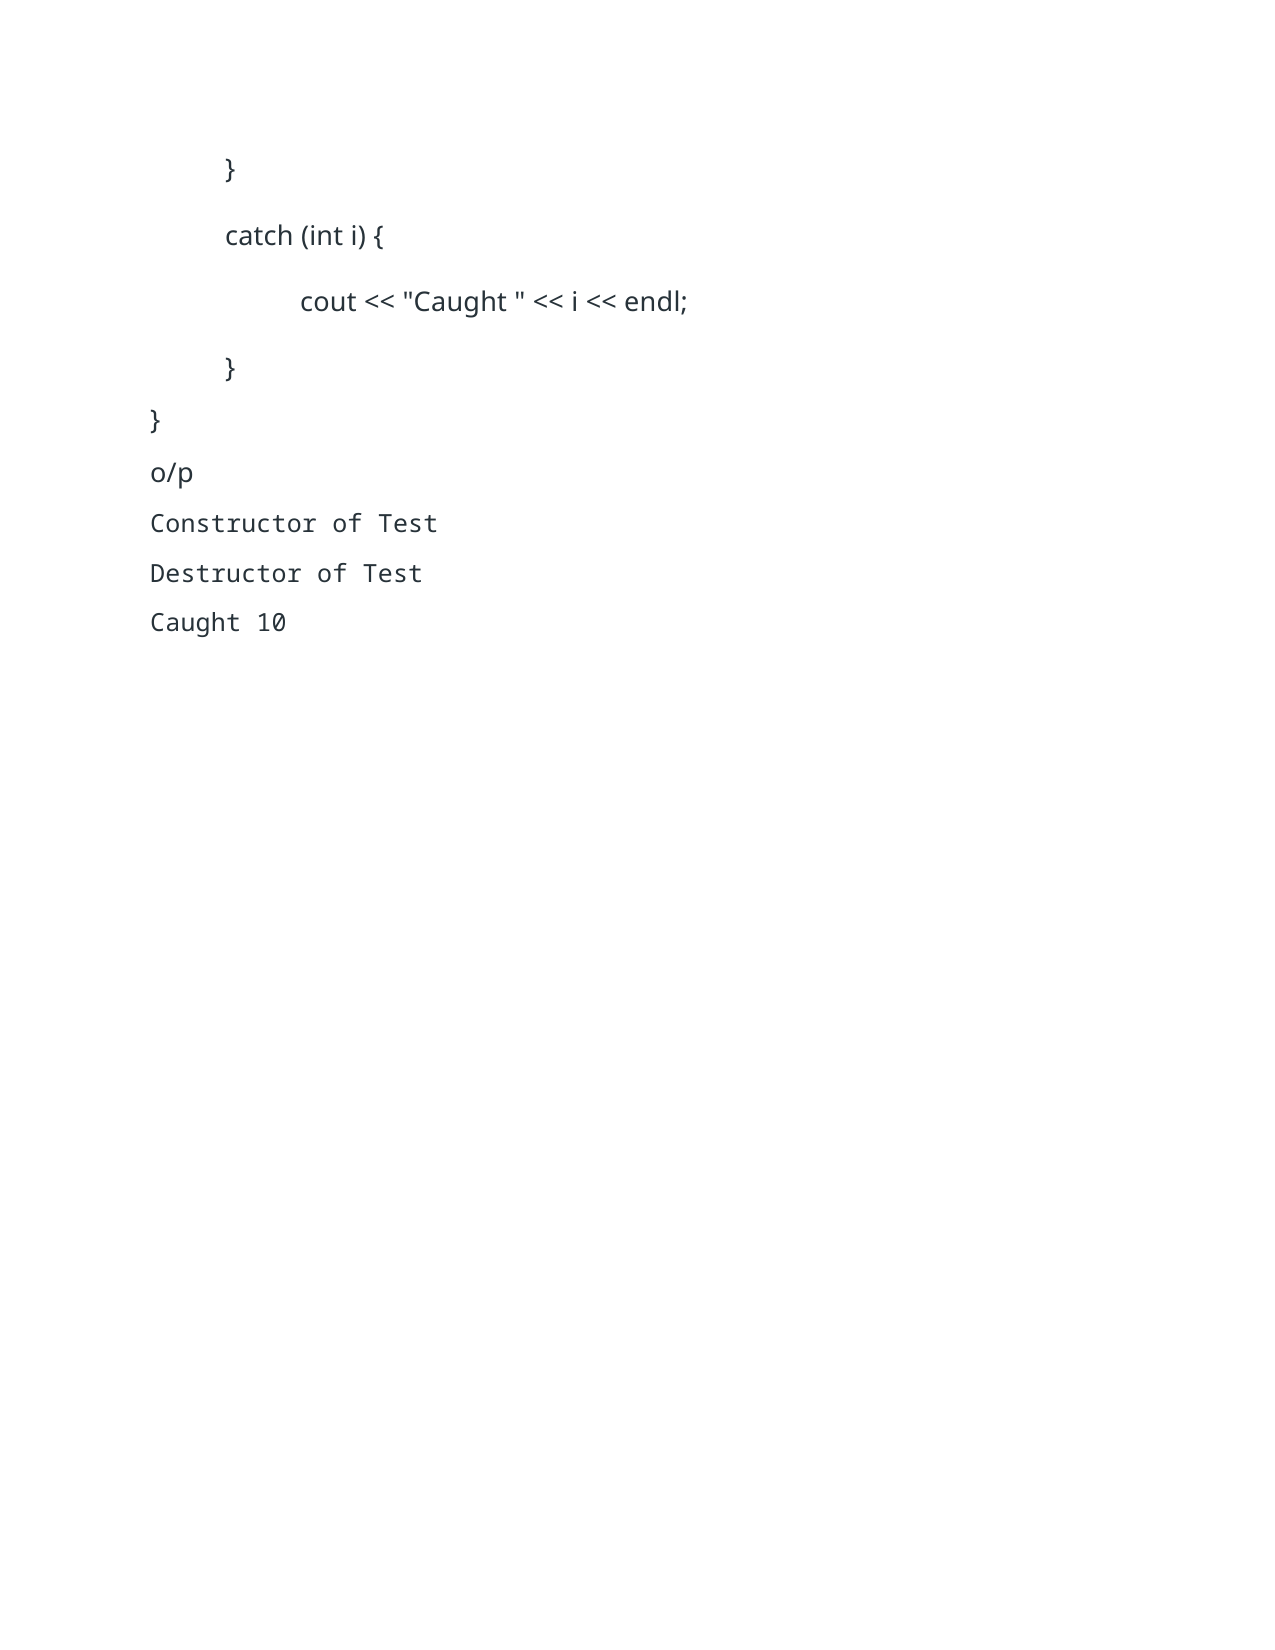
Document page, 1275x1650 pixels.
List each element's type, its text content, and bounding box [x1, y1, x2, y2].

text } [150, 348, 1125, 385]
text cout << "Caught " << i << endl; [150, 282, 1125, 319]
text o/p [150, 453, 1125, 490]
text catch (int i) { [150, 216, 1125, 253]
text Caught 10 [150, 605, 1125, 639]
text Destructor of Test [150, 555, 1125, 589]
text } [150, 150, 1125, 187]
text } [150, 401, 1125, 437]
text Constructor of Test [150, 506, 1125, 540]
